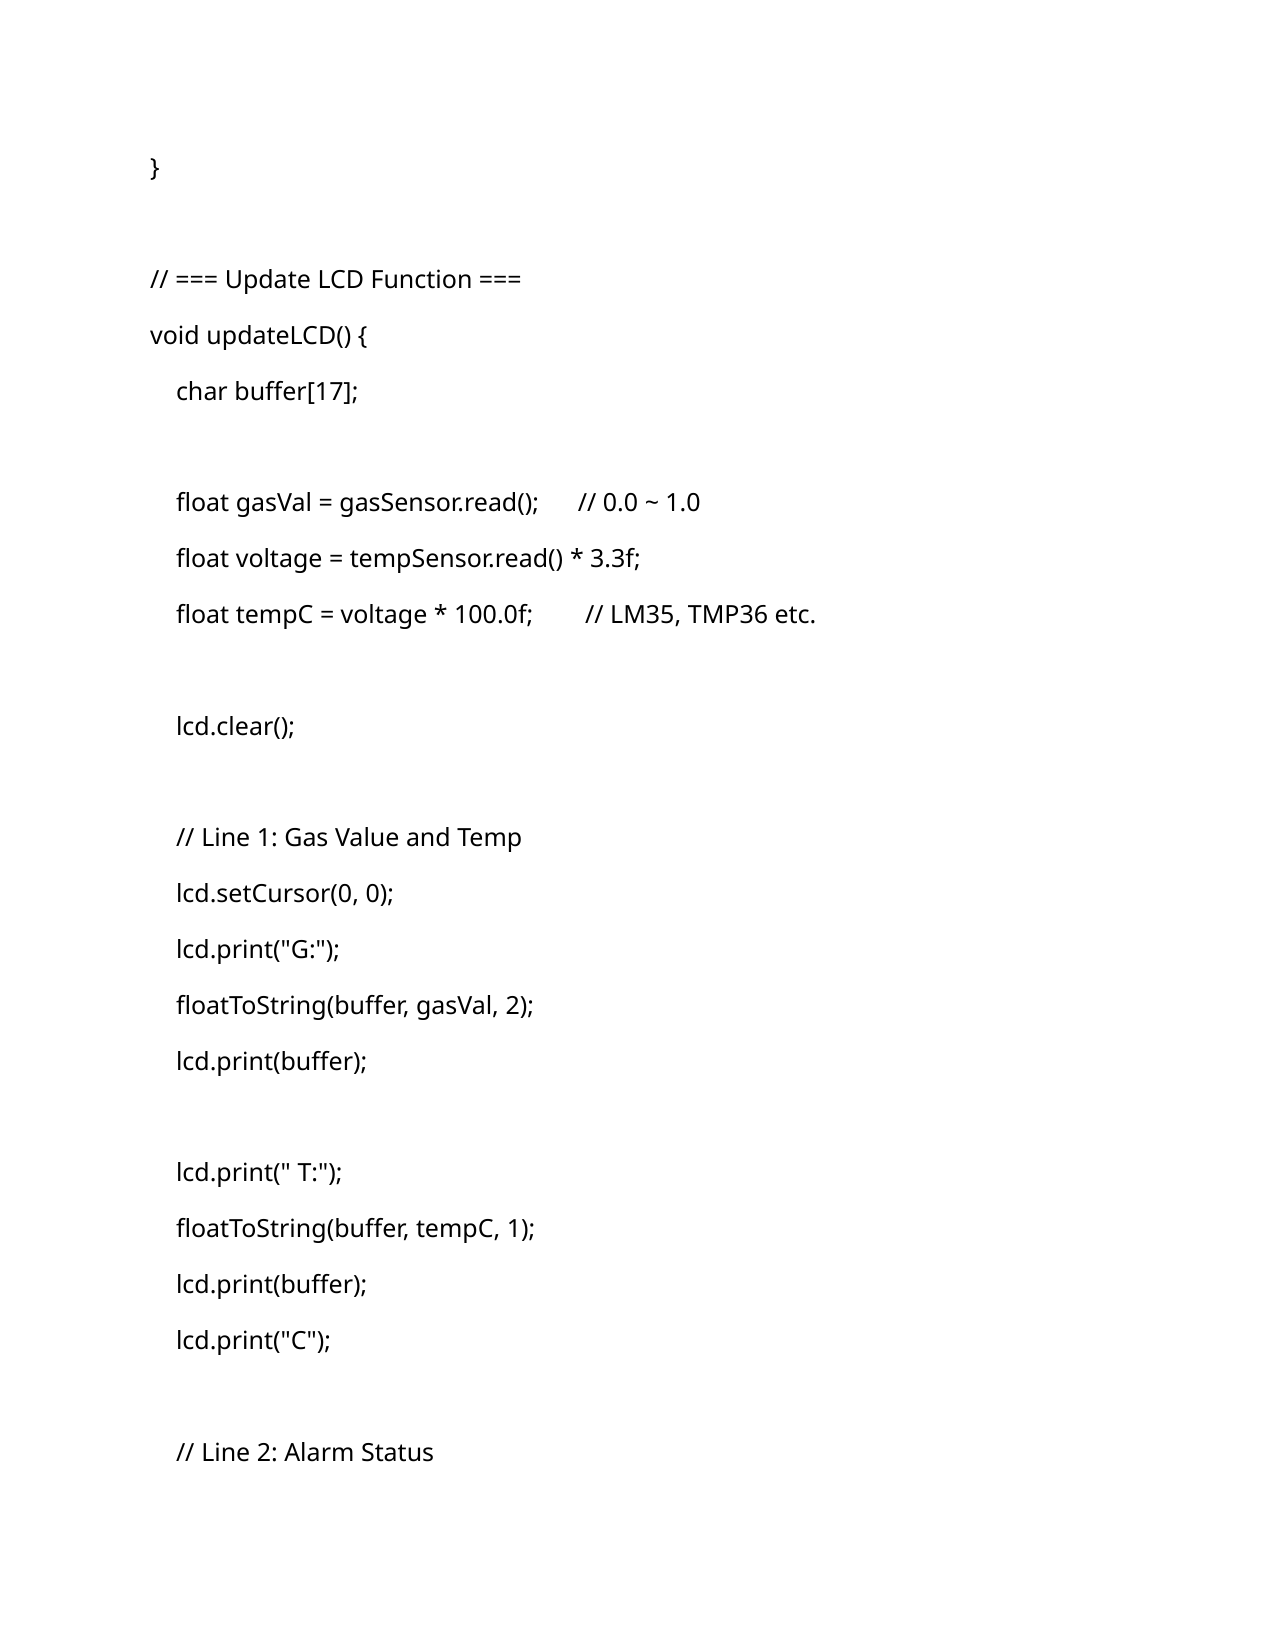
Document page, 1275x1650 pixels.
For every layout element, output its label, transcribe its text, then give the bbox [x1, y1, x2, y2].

text lcd.print(buffer); [150, 1267, 1125, 1301]
text lcd.setCursor(0, 0); [150, 876, 1125, 910]
text void updateLCD() { [150, 317, 1125, 352]
text floatToString(buffer, gasVal, 2); [150, 987, 1125, 1022]
text // Line 2: Alarm Status [150, 1434, 1125, 1468]
text float voltage = tempSensor.read() * 3.3f; [150, 541, 1125, 575]
text char buffer[17]; [150, 373, 1125, 407]
text floatToString(buffer, tempC, 1); [150, 1211, 1125, 1245]
text lcd.print(buffer); [150, 1043, 1125, 1077]
text float gasVal = gasSensor.read(); // 0.0 ~ 1.0 [150, 485, 1125, 519]
text lcd.print("C"); [150, 1322, 1125, 1357]
text lcd.clear(); [150, 708, 1125, 742]
text float tempC = voltage * 100.0f; // LM35, TMP36 etc. [150, 597, 1125, 631]
text } [150, 150, 1125, 184]
text // === Update LCD Function === [150, 262, 1125, 296]
text lcd.print(" T:"); [150, 1155, 1125, 1189]
text // Line 1: Gas Value and Temp [150, 820, 1125, 854]
text lcd.print("G:"); [150, 932, 1125, 966]
